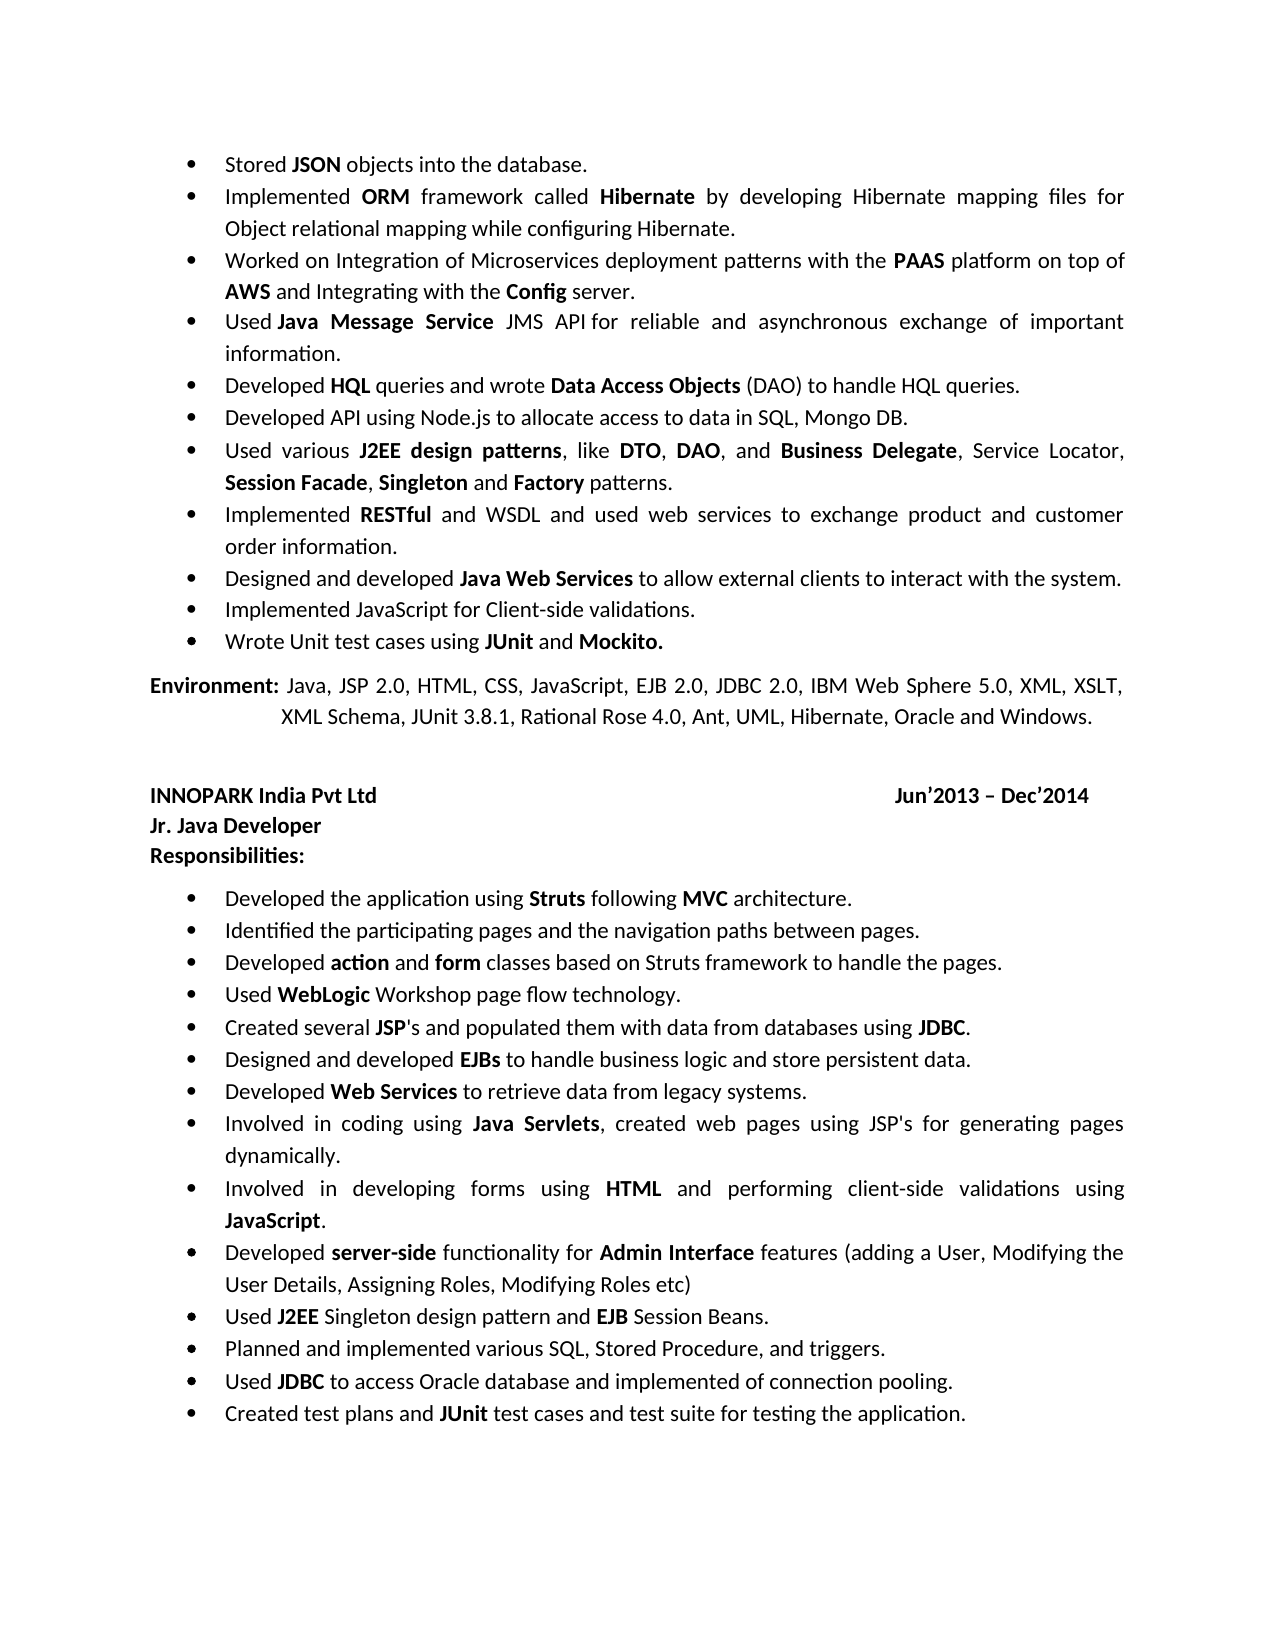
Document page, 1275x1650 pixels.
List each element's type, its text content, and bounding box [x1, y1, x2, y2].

list Used Java Message Service JMS API for reliable and asynchronous exchange of important information. [187, 307, 1125, 367]
list Used various J2EE design patterns, like DTO, DAO, and Business Delegate, Service Locator, Session Facade, Singleton and Factory patterns. [187, 436, 1125, 496]
list Developed server-side functionality for Admin Interface features (adding a User, Modifying the User Details, Assigning Roles, Modifying Roles etc) [187, 1238, 1125, 1298]
list Implemented ORM framework called Hibernate by developing Hibernate mapping files for Object relational mapping while configuring Hibernate. [187, 182, 1125, 242]
list Involved in developing forms using HTML and performing client-side validations using JavaScript. [187, 1174, 1125, 1234]
list Created test plans and JUnit test cases and test suite for testing the application. [187, 1399, 1125, 1427]
list Developed the application using Struts following MVC architecture. [187, 884, 1125, 912]
text Responsibilities: [150, 841, 1102, 869]
text Jr. Java Developer [150, 811, 1102, 839]
list Implemented JavaScript for Client-side validations. [187, 595, 1125, 623]
list Stored JSON objects into the database. [187, 150, 1125, 178]
list Developed action and form classes based on Struts framework to handle the pages. [187, 948, 1125, 976]
list Identified the participating pages and the navigation paths between pages. [187, 916, 1125, 944]
text Environment: Java, JSP 2.0, HTML, CSS, JavaScript, EJB 2.0, JDBC 2.0, IBM Web Sphere 5.0, XML, XSLT, XML Schema, JUnit 3.8.1, Rational Rose 4.0, Ant, UML, Hibernate, Oracle and Windows. [150, 672, 1125, 730]
list Planned and implemented various SQL, Stored Procedure, and triggers. [187, 1334, 1125, 1363]
list Developed API using Node.js to allocate access to data in SQL, Mongo DB. [187, 403, 1125, 432]
list Wrote Unit test cases using JUnit and Mockito. [187, 627, 1125, 655]
list Developed Web Services to retrieve data from legacy systems. [187, 1077, 1125, 1105]
list Developed HQL queries and wrote Data Access Objects (DAO) to handle HQL queries. [187, 371, 1125, 399]
list Used WebLogic Workshop page flow technology. [187, 981, 1125, 1008]
list Created several JSP's and populated them with data from databases using JDBC. [187, 1013, 1125, 1041]
list Used J2EE Singleton design pattern and EJB Session Beans. [187, 1302, 1125, 1330]
list Designed and developed Java Web Services to allow external clients to interact with the system. [187, 564, 1125, 592]
list Designed and developed EJBs to handle business logic and store persistent data. [187, 1045, 1125, 1073]
list Involved in coding using Java Servlets, created web pages using JSP's for generating pages dynamically. [187, 1109, 1125, 1169]
list Used JDBC to access Oracle database and implemented of connection pooling. [187, 1367, 1125, 1395]
text INNOPARK India Pvt Ltd Jun’2013 – Dec’2014 [150, 781, 1127, 809]
list Implemented RESTful and WSDL and used web services to exchange product and customer order information. [187, 500, 1125, 560]
list Worked on Integration of Microservices deployment patterns with the PAAS platform on top of AWS and Integrating with the Config server. [187, 247, 1125, 305]
